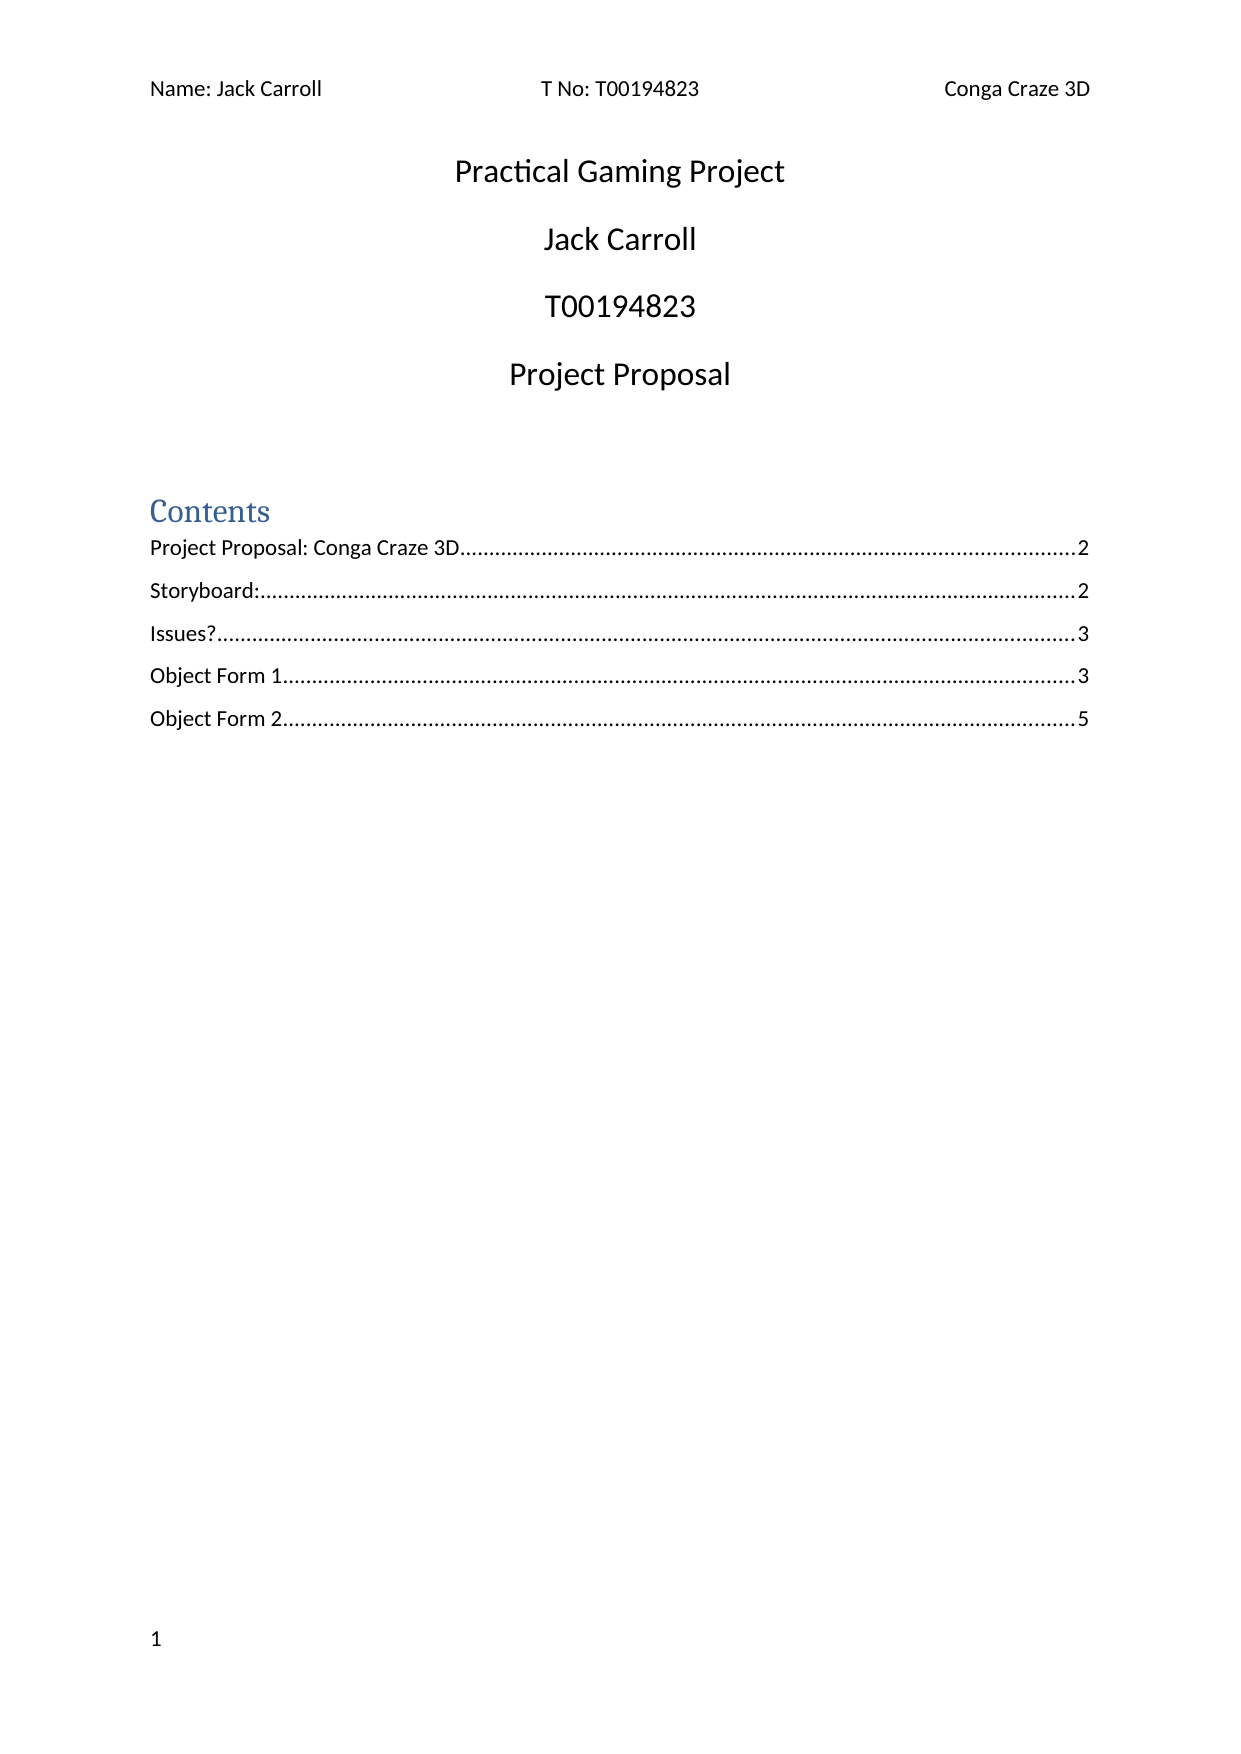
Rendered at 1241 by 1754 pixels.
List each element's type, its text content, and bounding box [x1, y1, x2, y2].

text Project Proposal [150, 353, 1090, 393]
text Jack Carroll [150, 218, 1090, 258]
text T00194823 [150, 285, 1090, 326]
text Practical Gaming Project [150, 150, 1090, 191]
